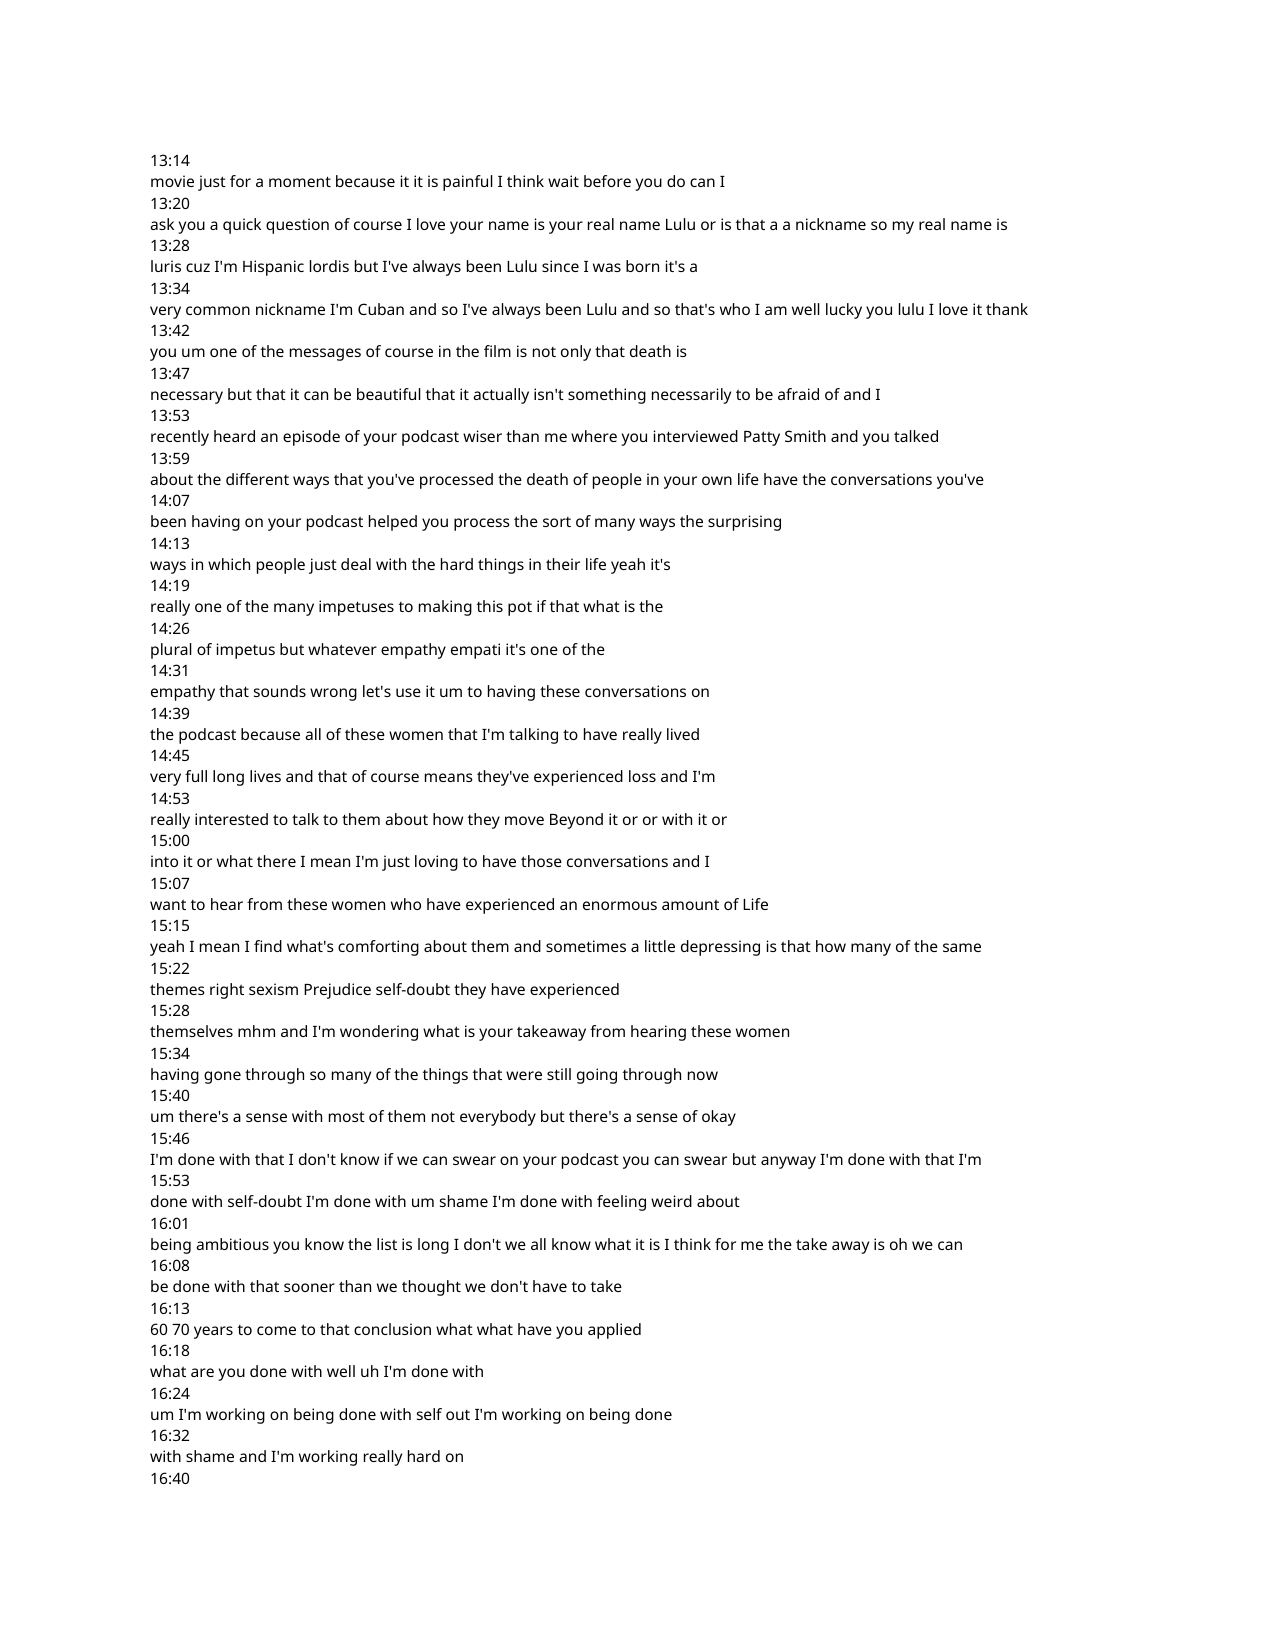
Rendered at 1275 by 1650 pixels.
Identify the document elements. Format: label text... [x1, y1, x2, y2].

text luris cuz I'm Hispanic lordis but I've always been Lulu since I was born it's a [150, 256, 1125, 277]
text 13:42 [150, 320, 1125, 341]
text what are you done with well uh I'm done with [150, 1361, 1125, 1382]
text 16:13 [150, 1297, 1125, 1319]
text 14:26 [150, 617, 1125, 639]
text the podcast because all of these women that I'm talking to have really lived [150, 724, 1125, 745]
text 15:40 [150, 1085, 1125, 1106]
text yeah I mean I find what's comforting about them and sometimes a little depressing is that how many of the same [150, 936, 1125, 957]
text done with self-doubt I'm done with um shame I'm done with feeling weird about [150, 1191, 1125, 1212]
text themes right sexism Prejudice self-doubt they have experienced [150, 979, 1125, 1000]
text 13:47 [150, 362, 1125, 384]
text I'm done with that I don't know if we can swear on your podcast you can swear but anyway I'm done with that I'm [150, 1149, 1125, 1170]
text 60 70 years to come to that conclusion what what have you applied [150, 1319, 1125, 1340]
text really interested to talk to them about how they move Beyond it or or with it or [150, 809, 1125, 830]
text 13:28 [150, 235, 1125, 256]
text 13:53 [150, 405, 1125, 426]
text ask you a quick question of course I love your name is your real name Lulu or is that a a nickname so my real name is [150, 214, 1125, 235]
text 14:45 [150, 745, 1125, 766]
text um I'm working on being done with self out I'm working on being done [150, 1404, 1125, 1425]
text 15:22 [150, 957, 1125, 979]
text being ambitious you know the list is long I don't we all know what it is I think for me the take away is oh we can [150, 1234, 1125, 1255]
text about the different ways that you've processed the death of people in your own life have the conversations you've [150, 469, 1125, 490]
text 15:46 [150, 1127, 1125, 1149]
text 15:15 [150, 915, 1125, 936]
text 13:59 [150, 447, 1125, 469]
text 15:34 [150, 1042, 1125, 1064]
text 16:40 [150, 1467, 1125, 1489]
text been having on your podcast helped you process the sort of many ways the surprising [150, 511, 1125, 532]
text into it or what there I mean I'm just loving to have those conversations and I [150, 851, 1125, 872]
text very common nickname I'm Cuban and so I've always been Lulu and so that's who I am well lucky you lulu I love it thank [150, 299, 1125, 320]
text 14:07 [150, 490, 1125, 511]
text 14:53 [150, 787, 1125, 809]
text themselves mhm and I'm wondering what is your takeaway from hearing these women [150, 1021, 1125, 1042]
text empathy that sounds wrong let's use it um to having these conversations on [150, 681, 1125, 702]
text 15:00 [150, 830, 1125, 851]
text 15:28 [150, 1000, 1125, 1021]
text 15:07 [150, 872, 1125, 894]
text um there's a sense with most of them not everybody but there's a sense of okay [150, 1106, 1125, 1127]
text necessary but that it can be beautiful that it actually isn't something necessarily to be afraid of and I [150, 384, 1125, 405]
text 16:08 [150, 1255, 1125, 1276]
text really one of the many impetuses to making this pot if that what is the [150, 596, 1125, 617]
text 13:14 [150, 150, 1125, 171]
text want to hear from these women who have experienced an enormous amount of Life [150, 894, 1125, 915]
text 14:31 [150, 660, 1125, 681]
text ways in which people just deal with the hard things in their life yeah it's [150, 554, 1125, 575]
text 13:34 [150, 277, 1125, 299]
text be done with that sooner than we thought we don't have to take [150, 1276, 1125, 1297]
text 13:20 [150, 192, 1125, 214]
text recently heard an episode of your podcast wiser than me where you interviewed Patty Smith and you talked [150, 426, 1125, 447]
text plural of impetus but whatever empathy empati it's one of the [150, 639, 1125, 660]
text 16:18 [150, 1340, 1125, 1361]
text having gone through so many of the things that were still going through now [150, 1064, 1125, 1085]
text 14:13 [150, 532, 1125, 554]
text you um one of the messages of course in the film is not only that death is [150, 341, 1125, 362]
text 16:01 [150, 1212, 1125, 1234]
text 14:19 [150, 575, 1125, 596]
text 16:24 [150, 1382, 1125, 1404]
text very full long lives and that of course means they've experienced loss and I'm [150, 766, 1125, 787]
text 14:39 [150, 702, 1125, 724]
text 15:53 [150, 1170, 1125, 1191]
text movie just for a moment because it it is painful I think wait before you do can I [150, 171, 1125, 192]
text with shame and I'm working really hard on [150, 1446, 1125, 1467]
text 16:32 [150, 1425, 1125, 1446]
